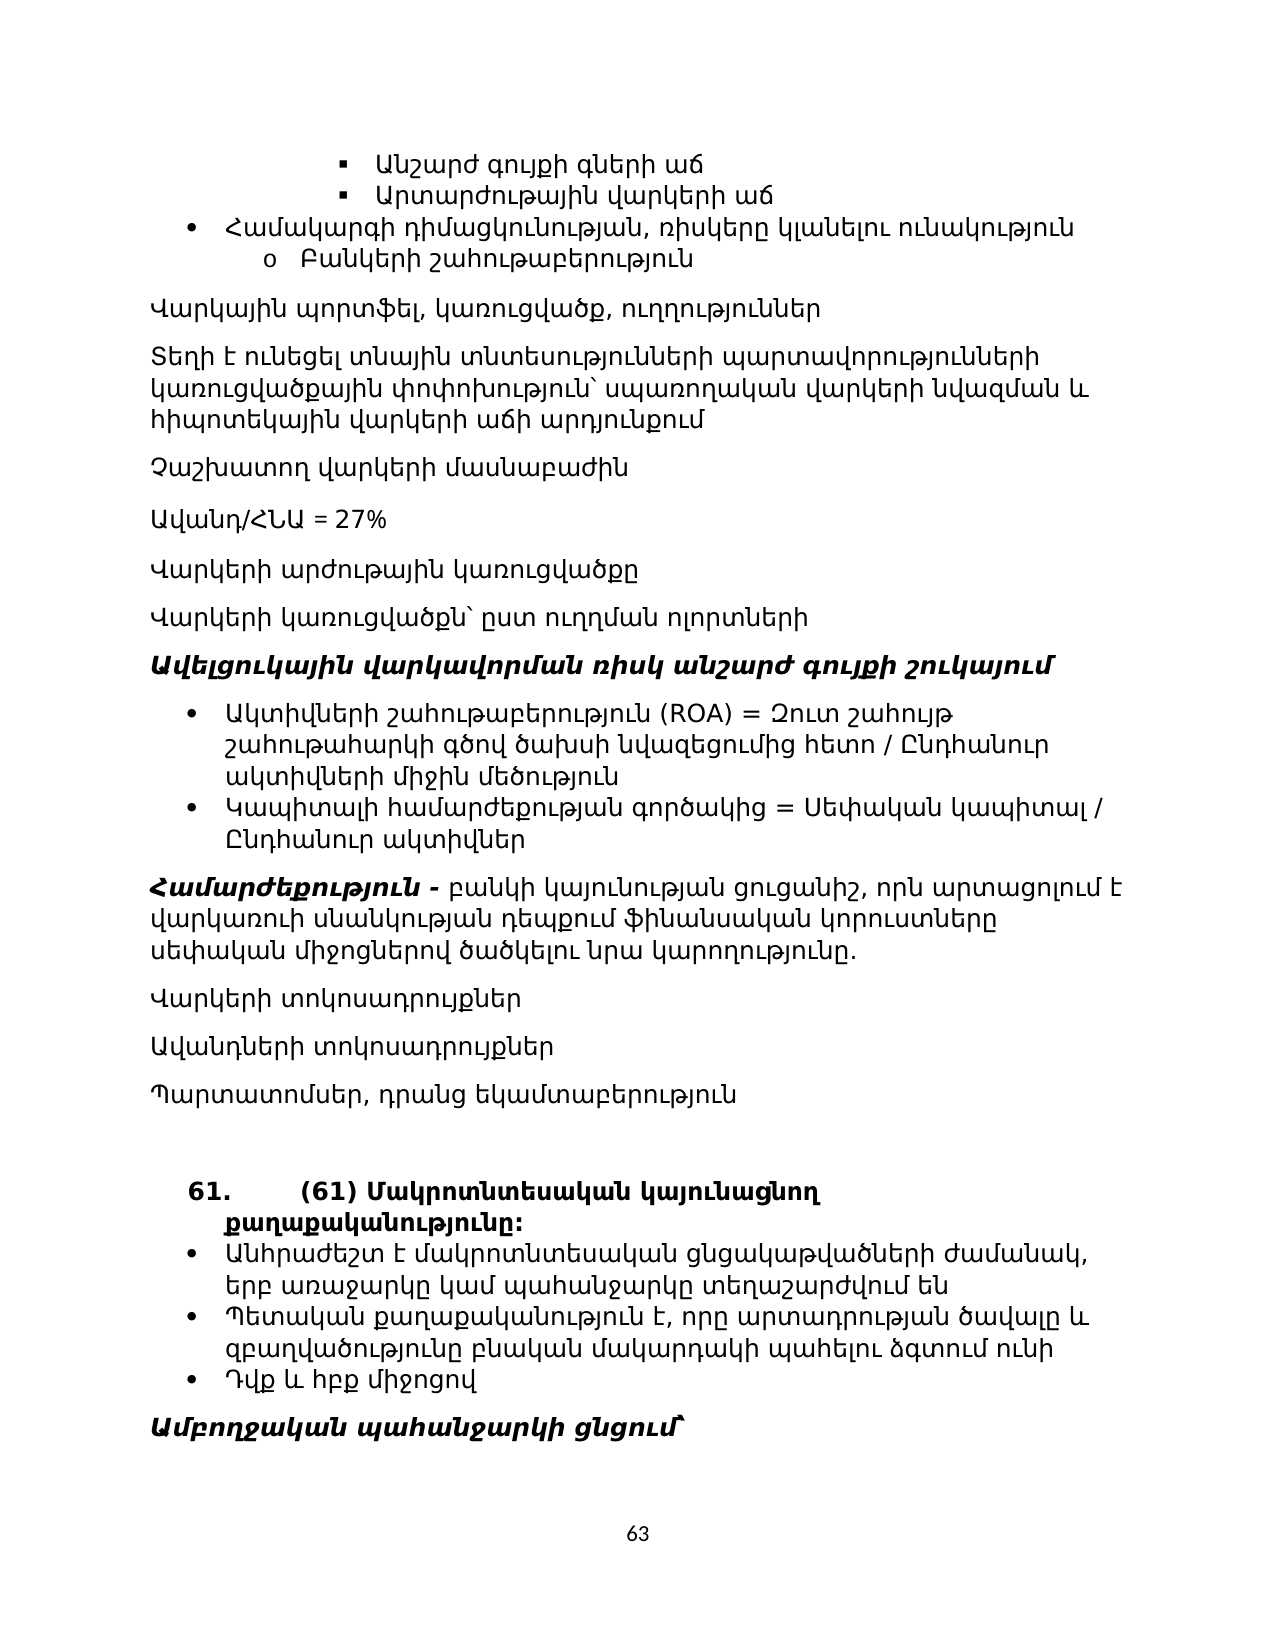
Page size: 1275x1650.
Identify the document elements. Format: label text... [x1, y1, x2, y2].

text Ամբողջական պահանջարկի ցնցում՝ [150, 1414, 1125, 1443]
text Վարկերի տոկոսադրույքներ [150, 984, 1125, 1013]
text Տեղի է ունեցել տնային տնտեսությունների պարտավորությունների կառուցվածքային փոփոխություն՝ սպառողական վարկերի նվազման և հիպոտեկային վարկերի աճի արդյունքում [150, 342, 1125, 434]
list (61) Մակրոտնտեսական կայունացնող քաղաքականությունը: [187, 1177, 1125, 1237]
text Չաշխատող վարկերի մասնաբաժին [150, 453, 1125, 482]
text Վարկերի կառուցվածքն՝ ըստ ուղղման ոլորտների [150, 603, 1125, 632]
text Վարկերի արժութային կառուցվածքը [150, 555, 1125, 584]
list Համակարգի դիմացկունության, ռիսկերը կլանելու ունակություն [187, 213, 1125, 242]
text Համարժեքություն - բանկի կայունության ցուցանիշ, որն արտացոլում է վարկառուի սնանկության դեպքում ֆինանսական կորուստները սեփական միջոցներով ծածկելու նրա կարողությունը. [150, 873, 1125, 965]
list Անհրաժեշտ է մակրոտնտեսական ցնցակաթվածների ժամանակ, երբ առաջարկը կամ պահանջարկը տեղաշարժվում են [187, 1240, 1125, 1300]
list Դվք և հբք միջոցով [187, 1366, 1125, 1395]
list Արտարժութային վարկերի աճ [337, 181, 1125, 211]
list Կապիտալի համարժեքության գործակից = Սեփական կապիտալ / Ընդհանուր ակտիվներ [187, 794, 1125, 854]
text Վարկային պորտֆել, կառուցվածք, ուղղություններ [150, 294, 1125, 323]
list Ակտիվների շահութաբերություն (ROA) = Զուտ շահույթ շահութահարկի գծով ծախսի նվազեցումից հետո / Ընդհանուր ակտիվների միջին մեծություն [187, 699, 1125, 791]
list Բանկերի շահութաբերություն [262, 244, 1125, 275]
list Պետական քաղաքականություն է, որը արտադրության ծավալը և զբաղվածությունը բնական մակարդակի պահելու ձգտում ունի [187, 1303, 1125, 1363]
text Ավանդների տոկոսադրույքներ [150, 1032, 1125, 1062]
list Անշարժ գույքի գների աճ [337, 150, 1125, 179]
text Ավելցուկային վարկավորման ռիսկ անշարժ գույքի շուկայում [150, 651, 1125, 680]
text Ավանդ/ՀՆԱ = 27% [150, 501, 1125, 536]
text Պարտատոմսեր, դրանց եկամտաբերություն [150, 1081, 1125, 1110]
